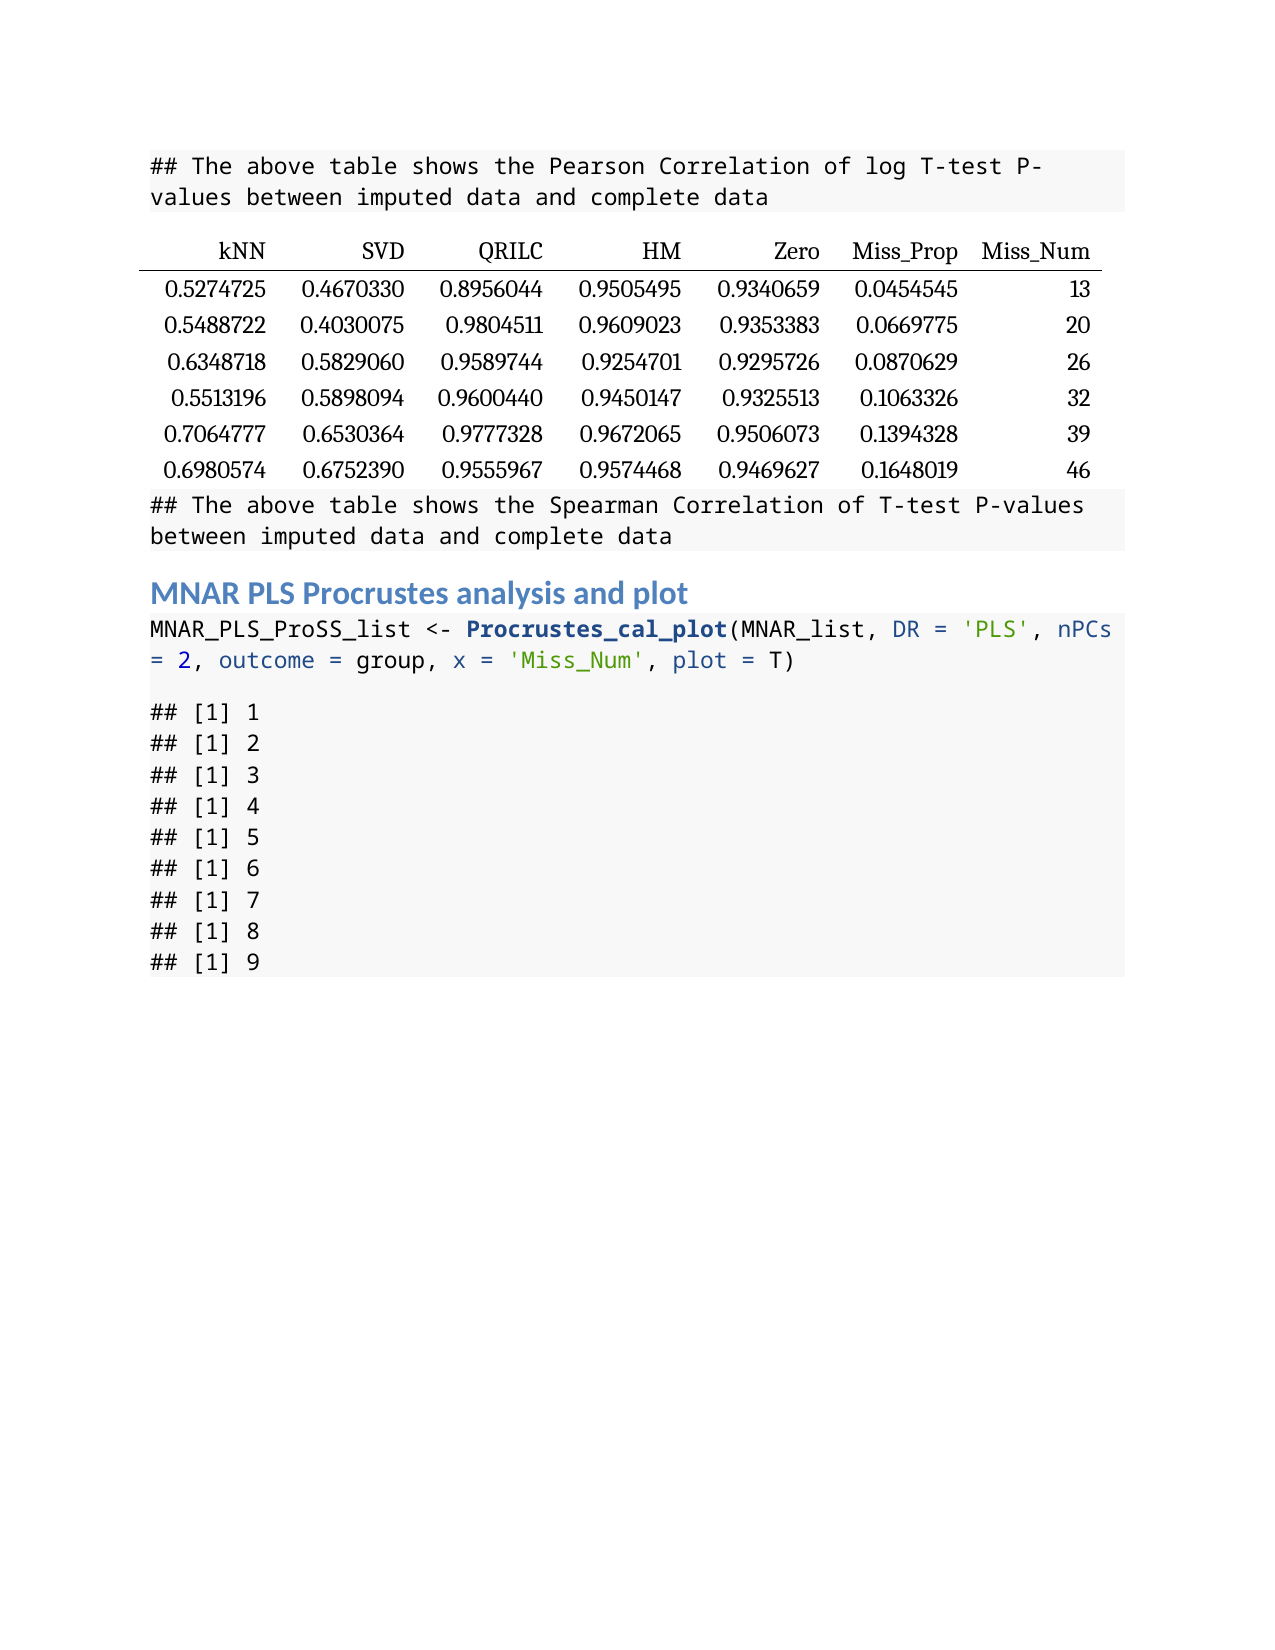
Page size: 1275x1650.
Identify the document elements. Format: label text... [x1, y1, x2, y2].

table_cell 0.0454545 [831, 271, 969, 307]
table_cell 0.9574468 [554, 453, 692, 489]
table_cell 0.5274725 [139, 271, 277, 307]
table_cell 0.5829060 [277, 344, 416, 380]
table_header kNN [139, 233, 277, 269]
table_cell 39 [969, 416, 1102, 452]
table_cell 0.8956044 [416, 271, 554, 307]
table_cell 0.9555967 [416, 453, 554, 489]
table_cell 0.9672065 [554, 416, 692, 452]
table_cell 0.6752390 [277, 453, 416, 489]
table_cell 0.9506073 [693, 416, 831, 452]
table_cell 0.0870629 [831, 344, 969, 380]
table_cell 0.6980574 [139, 453, 277, 489]
table_cell 0.4670330 [277, 271, 416, 307]
table_cell 0.9609023 [554, 308, 692, 344]
table_cell 0.9777328 [416, 416, 554, 452]
table_cell 0.9589744 [416, 344, 554, 380]
table_cell 0.9469627 [693, 453, 831, 489]
table_header SVD [277, 233, 416, 269]
table_header Miss_Prop [831, 233, 969, 269]
table_header QRILC [416, 233, 554, 269]
table_cell 46 [969, 453, 1102, 489]
table_cell 0.1394328 [831, 416, 969, 452]
table_cell 0.5513196 [139, 380, 277, 416]
table_cell 0.9295726 [693, 344, 831, 380]
text ## The above table shows the Pearson Correlation of log T-test P-values between imputed data and complete data [150, 150, 1125, 212]
table_cell 0.5898094 [277, 380, 416, 416]
table_cell 0.9600440 [416, 380, 554, 416]
table_cell 0.6530364 [277, 416, 416, 452]
table_cell 20 [969, 308, 1102, 344]
table_cell 13 [969, 271, 1102, 307]
table_cell 0.1648019 [831, 453, 969, 489]
table_cell 0.1063326 [831, 380, 969, 416]
text ## [1] 1 ## [1] 2 ## [1] 3 ## [1] 4 ## [1] 5 ## [1] 6 ## [1] 7 ## [1] 8 ## [1] 9 [150, 696, 1125, 977]
table_cell 32 [969, 380, 1102, 416]
text ## The above table shows the Spearman Correlation of T-test P-values between imputed data and complete data [150, 489, 1125, 551]
subtitle MNAR PLS Procrustes analysis and plot [150, 572, 1125, 613]
table_header HM [554, 233, 692, 269]
table_cell 0.9804511 [416, 308, 554, 344]
table_cell 0.0669775 [831, 308, 969, 344]
table_cell 0.9325513 [693, 380, 831, 416]
table_cell 0.5488722 [139, 308, 277, 344]
table_cell 26 [969, 344, 1102, 380]
table_cell 0.7064777 [139, 416, 277, 452]
table_cell 0.9450147 [554, 380, 692, 416]
table_cell 0.4030075 [277, 308, 416, 344]
table_cell 0.9353383 [693, 308, 831, 344]
table_header Zero [693, 233, 831, 269]
table_cell 0.9340659 [693, 271, 831, 307]
table_header Miss_Num [969, 233, 1102, 269]
text MNAR_PLS_ProSS_list <- Procrustes_cal_plot(MNAR_list, DR = 'PLS', nPCs = 2, outcome = group, x = 'Miss_Num', plot = T) [796, 613, 1125, 675]
table_cell 0.9254701 [554, 344, 692, 380]
table_cell 0.9505495 [554, 271, 692, 307]
table_cell 0.6348718 [139, 344, 277, 380]
